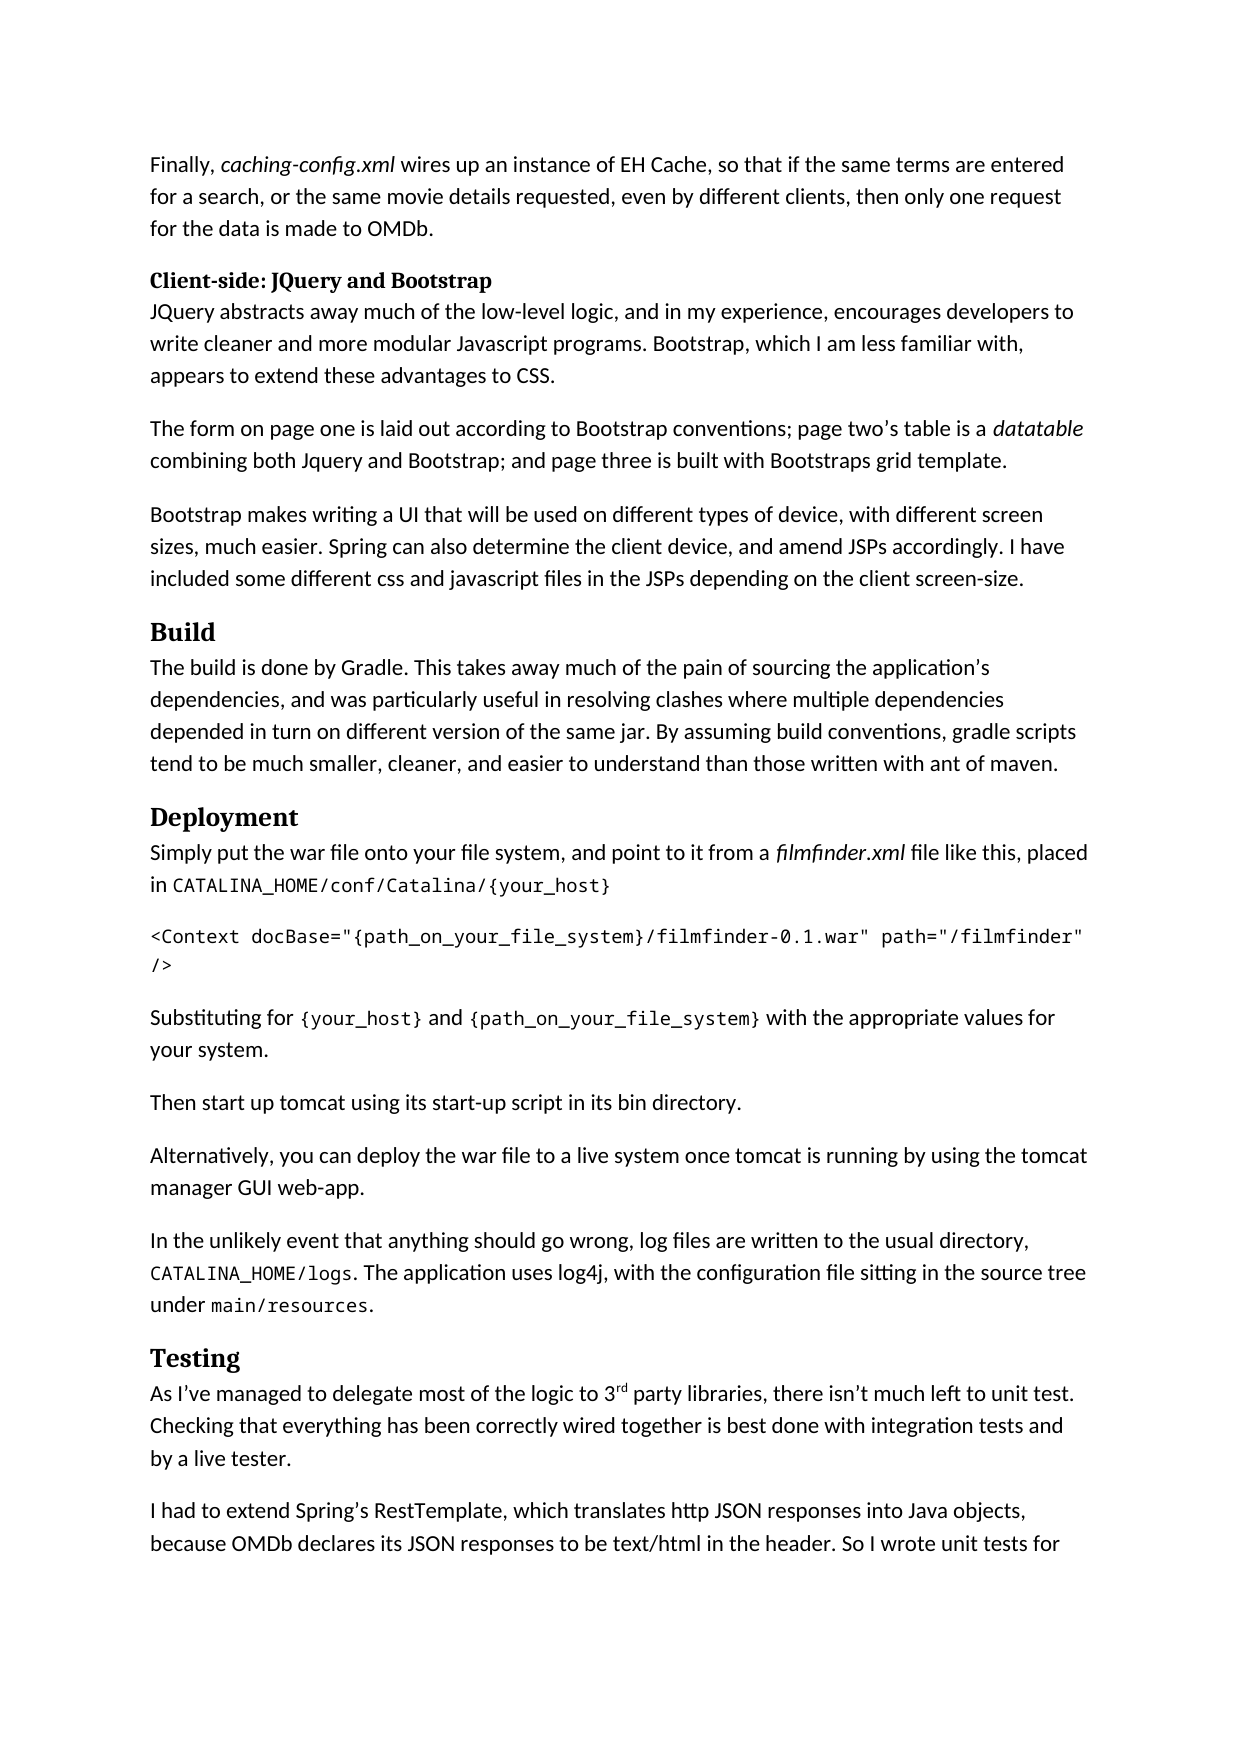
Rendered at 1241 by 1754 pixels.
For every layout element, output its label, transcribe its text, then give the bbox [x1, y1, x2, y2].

subtitle Testing [150, 1343, 1090, 1375]
text The build is done by Gradle. This takes away much of the pain of sourcing the application’s dependencies, and was particularly useful in resolving clashes where multiple dependencies depended in turn on different version of the same jar. By assuming build conventions, gradle scripts tend to be much smaller, cleaner, and easier to understand than those written with ant of maven. [150, 653, 1090, 777]
text Bootstrap makes writing a UI that will be used on different types of device, with different screen sizes, much easier. Spring can also determine the client device, and amend JSPs accordingly. I have included some different css and javascript files in the JSPs depending on the client screen-size. [150, 500, 1090, 592]
text Finally, caching-config.xml wires up an instance of EH Cache, so that if the same terms are entered for a search, or the same movie details requested, even by different clients, then only one request for the data is made to OMDb. [150, 150, 1090, 242]
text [150, 1497, 1090, 1557]
text Alternatively, you can deploy the war file to a live system once tomcat is running by using the tomcat manager GUI web-app. [150, 1141, 1090, 1201]
text In the unlikely event that anything should go wrong, log files are written to the usual directory, CATALINA_HOME/logs. The application uses log4j, with the configuration file sitting in the source tree under main/resources. [150, 1226, 1090, 1318]
text As I’ve managed to delegate most of the logic to 3rd party libraries, there isn’t much left to unit test. Checking that everything has been correctly wired together is best done with integration tests and by a live tester. [150, 1379, 1090, 1472]
text <Context docBase="{path_on_your_file_system}/filmfinder-0.1.war" path="/filmfinder" /> [150, 923, 1090, 978]
text Then start up tomcat using its start-up script in its bin directory. [150, 1088, 1090, 1116]
text Simply put the war file onto your file system, and point to it from a filmfinder.xml file like this, placed in CATALINA_HOME/conf/Catalina/{your_host} [150, 838, 1090, 898]
text The form on page one is laid out according to Bootstrap conventions; page two’s table is a datatable combining both Jquery and Bootstrap; and page three is built with Bootstraps grid template. [150, 414, 1090, 475]
subtitle Build [150, 617, 1090, 648]
text JQuery abstracts away much of the low-level logic, and in my experience, encourages developers to write cleaner and more modular Javascript programs. Bootstrap, which I am less familiar with, appears to extend these advantages to CSS. [150, 297, 1090, 389]
text Substituting for {your_host} and {path_on_your_file_system} with the appropriate values for your system. [150, 1003, 1090, 1063]
subtitle Client-side: JQuery and Bootstrap [150, 267, 1090, 294]
subtitle Deployment [150, 802, 1090, 833]
